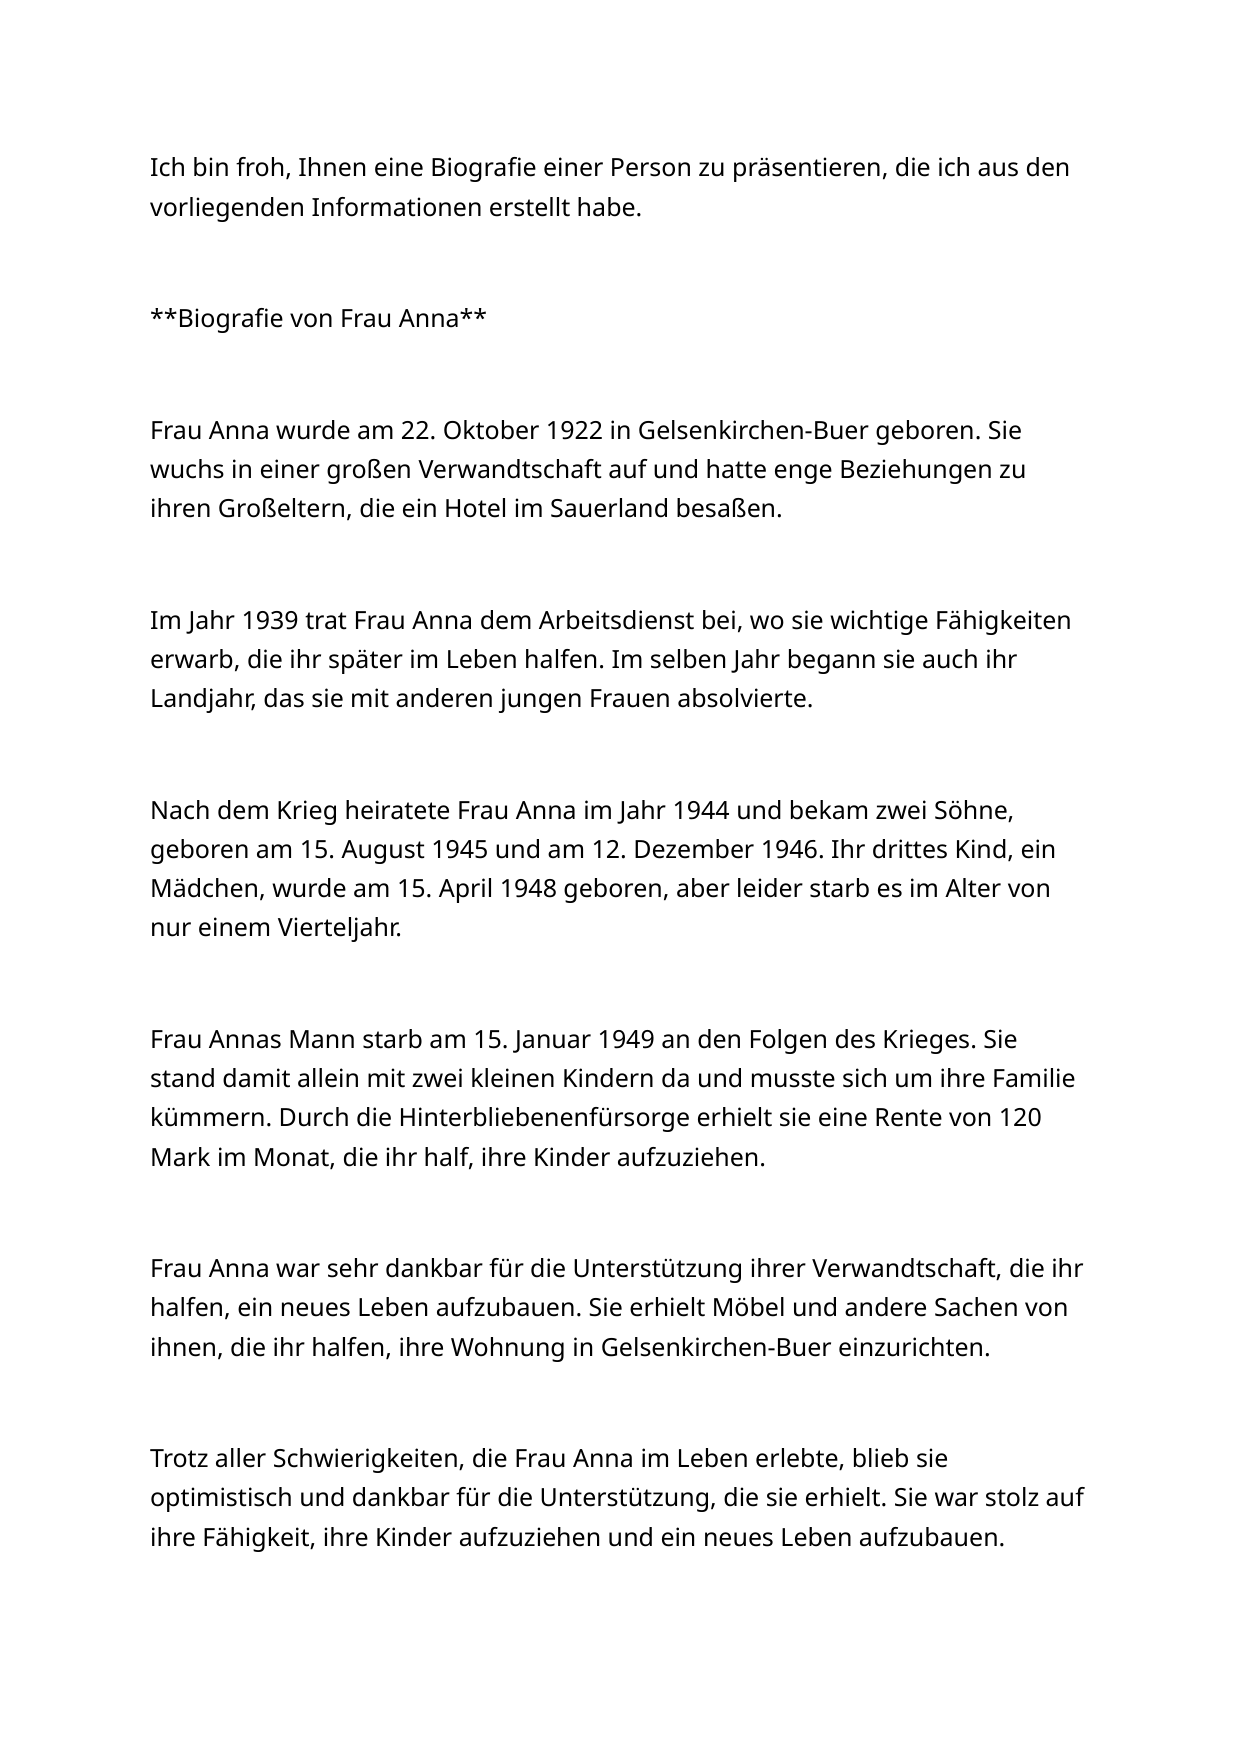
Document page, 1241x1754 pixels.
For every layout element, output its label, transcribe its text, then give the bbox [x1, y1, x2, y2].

text Trotz aller Schwierigkeiten, die Frau Anna im Leben erlebte, blieb sie optimistisch und dankbar für die Unterstützung, die sie erhielt. Sie war stolz auf ihre Fähigkeit, ihre Kinder aufzuziehen und ein neues Leben aufzubauen. [150, 1441, 1090, 1553]
text Frau Anna war sehr dankbar für die Unterstützung ihrer Verwandtschaft, die ihr halfen, ein neues Leben aufzubauen. Sie erhielt Möbel und andere Sachen von ihnen, die ihr halfen, ihre Wohnung in Gelsenkirchen-Buer einzurichten. [150, 1251, 1090, 1363]
text **Biografie von Frau Anna** [150, 301, 1090, 335]
text Nach dem Krieg heiratete Frau Anna im Jahr 1944 und bekam zwei Söhne, geboren am 15. August 1945 und am 12. Dezember 1946. Ihr drittes Kind, ein Mädchen, wurde am 15. April 1948 geboren, aber leider starb es im Alter von nur einem Vierteljahr. [150, 792, 1090, 944]
text Frau Annas Mann starb am 15. Januar 1949 an den Folgen des Krieges. Sie stand damit allein mit zwei kleinen Kindern da und musste sich um ihre Familie kümmern. Durch die Hinterbliebenenfürsorge erhielt sie eine Rente von 120 Mark im Monat, die ihr half, ihre Kinder aufzuziehen. [150, 1022, 1090, 1173]
text Ich bin froh, Ihnen eine Biografie einer Person zu präsentieren, die ich aus den vorliegenden Informationen erstellt habe. [150, 150, 1090, 223]
text Im Jahr 1939 trat Frau Anna dem Arbeitsdienst bei, wo sie wichtige Fähigkeiten erwarb, die ihr später im Leben halfen. Im selben Jahr begann sie auch ihr Landjahr, das sie mit anderen jungen Frauen absolvierte. [150, 602, 1090, 715]
text Frau Anna wurde am 22. Oktober 1922 in Gelsenkirchen-Buer geboren. Sie wuchs in einer großen Verwandtschaft auf und hatte enge Beziehungen zu ihren Großeltern, die ein Hotel im Sauerland besaßen. [150, 412, 1090, 525]
